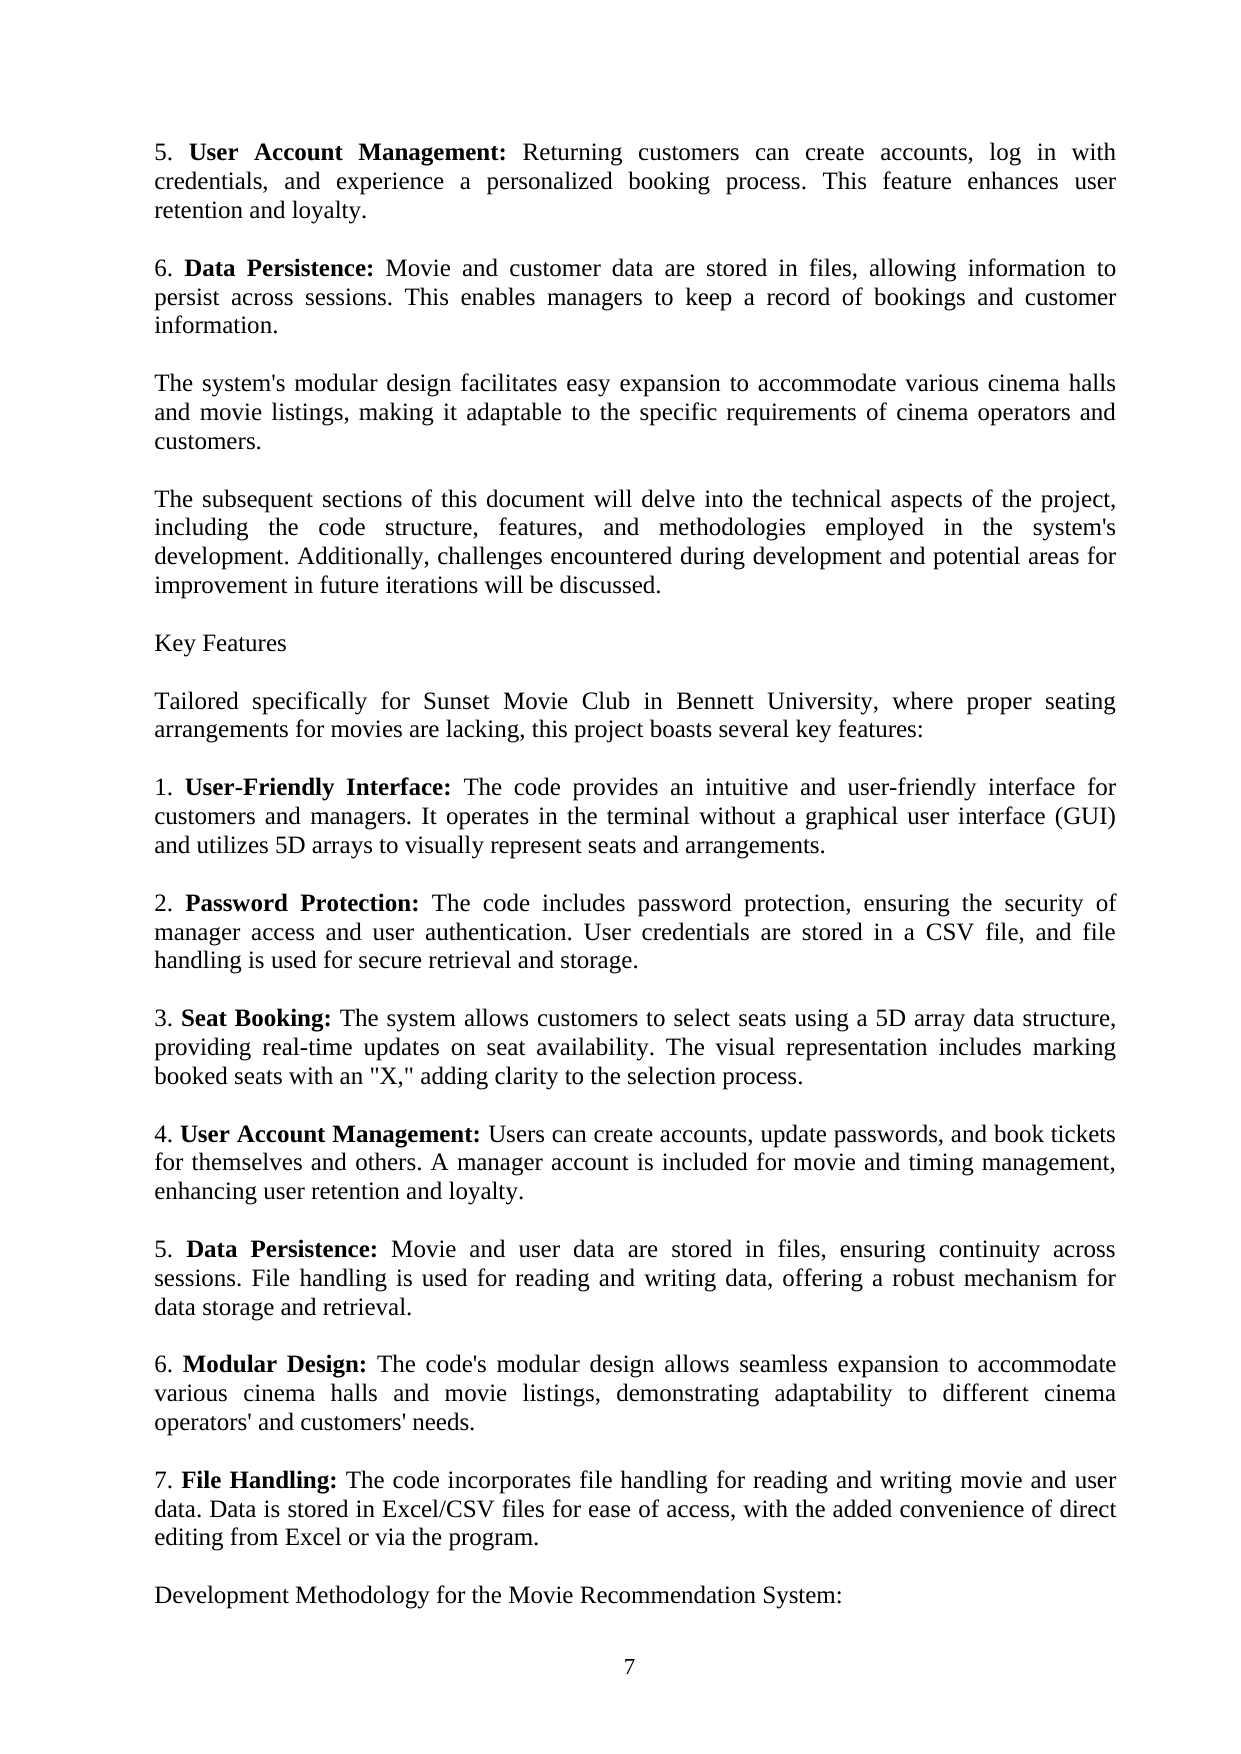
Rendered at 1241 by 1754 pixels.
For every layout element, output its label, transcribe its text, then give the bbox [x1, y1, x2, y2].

text The system's modular design facilitates easy expansion to accommodate various cinema halls and movie listings, making it adaptable to the specific requirements of cinema operators and customers. [154, 368, 1117, 454]
text 2. Password Protection: The code includes password protection, ensuring the security of manager access and user authentication. User credentials are stored in a CSV file, and file handling is used for secure retrieval and storage. [154, 888, 1117, 974]
text 6. Modular Design: The code's modular design allows seamless expansion to accommodate various cinema halls and movie listings, demonstrating adaptability to different cinema operators' and customers' needs. [154, 1349, 1117, 1436]
text The subsequent sections of this document will delve into the technical aspects of the project, including the code structure, features, and methodologies employed in the system's development. Additionally, challenges encountered during development and potential areas for improvement in future iterations will be discussed. [154, 484, 1117, 599]
text 5. Data Persistence: Movie and user data are stored in files, ensuring continuity across sessions. File handling is used for reading and writing data, offering a robust mechanism for data storage and retrieval. [154, 1234, 1117, 1320]
text Tailored specifically for Sunset Movie Club in Bennett University, where proper seating arrangements for movies are lacking, this project boasts several key features: [154, 686, 1117, 743]
text 5. User Account Management: Returning customers can create accounts, log in with credentials, and experience a personalized booking process. This feature enhances user retention and loyalty. [154, 137, 1117, 224]
text 3. Seat Booking: The system allows customers to select seats using a 5D array data structure, providing real-time updates on seat availability. The visual representation includes marking booked seats with an "X," adding clarity to the selection process. [154, 1003, 1117, 1089]
text 6. Data Persistence: Movie and customer data are stored in files, allowing information to persist across sessions. This enables managers to keep a record of bookings and customer information. [154, 253, 1117, 339]
text Key Features [154, 628, 1117, 657]
text 4. User Account Management: Users can create accounts, update passwords, and book tickets for themselves and others. A manager account is included for movie and timing management, enhancing user retention and loyalty. [154, 1119, 1117, 1205]
text 1. User-Friendly Interface: The code provides an intuitive and user-friendly interface for customers and managers. It operates in the terminal without a graphical user interface (GUI) and utilizes 5D arrays to visually represent seats and arrangements. [154, 772, 1117, 859]
text 7. File Handling: The code incorporates file handling for reading and writing movie and user data. Data is stored in Excel/CSV files for ease of access, with the added convenience of direct editing from Excel or via the program. [154, 1465, 1117, 1551]
text Development Methodology for the Movie Recommendation System: [154, 1580, 1117, 1609]
